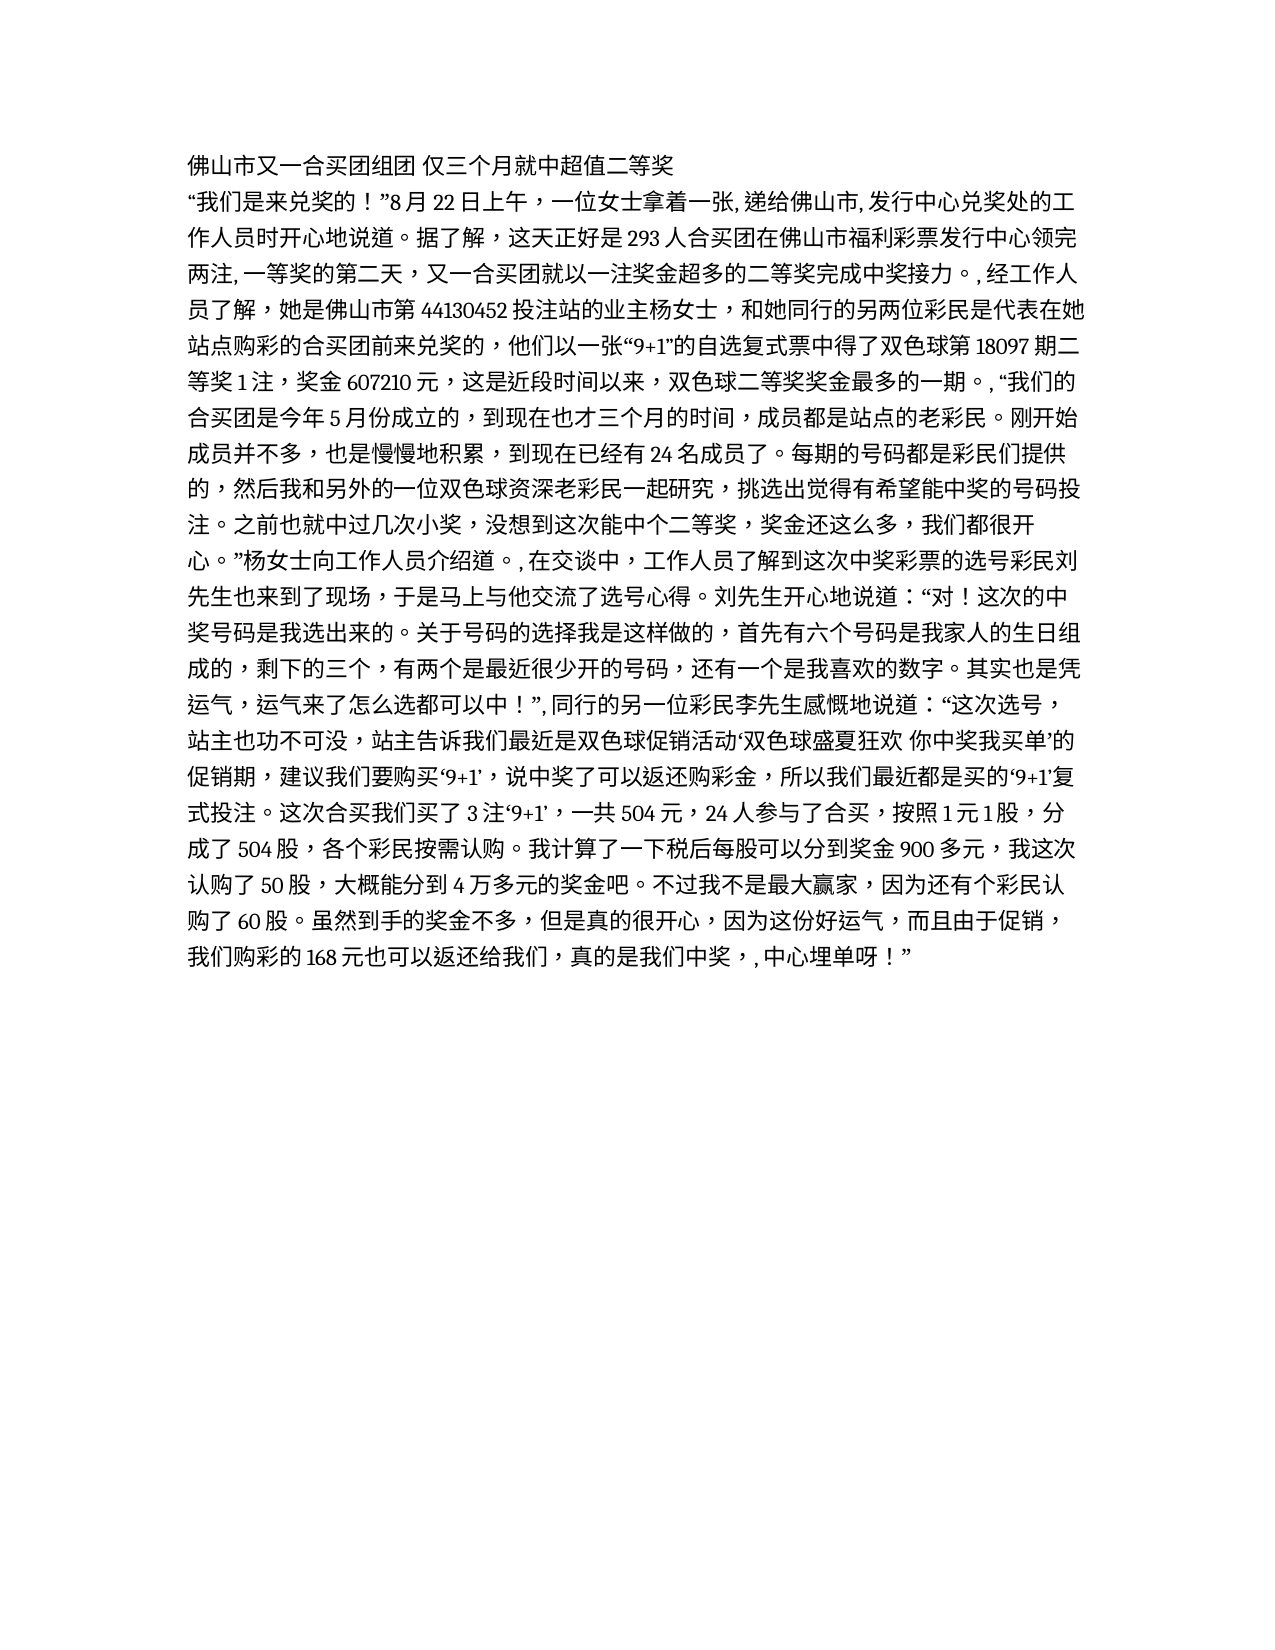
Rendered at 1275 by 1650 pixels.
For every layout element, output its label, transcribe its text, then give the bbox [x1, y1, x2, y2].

text 佛山市又一合买团组团 仅三个月就中超值二等奖 “我们是来兑奖的！”8月22日上午，一位女士拿着一张, 递给佛山市, 发行中心兑奖处的工作人员时开心地说道。据了解，这天正好是293人合买团在佛山市福利彩票发行中心领完两注, 一等奖的第二天，又一合买团就以一注奖金超多的二等奖完成中奖接力。, 经工作人员了解，她是佛山市第44130452投注站的业主杨女士，和她同行的另两位彩民是代表在她站点购彩的合买团前来兑奖的，他们以一张“9+1”的自选复式票中得了双色球第18097期二等奖1注，奖金607210元，这是近段时间以来，双色球二等奖奖金最多的一期。, “我们的合买团是今年5月份成立的，到现在也才三个月的时间，成员都是站点的老彩民。刚开始成员并不多，也是慢慢地积累，到现在已经有24名成员了。每期的号码都是彩民们提供的，然后我和另外的一位双色球资深老彩民一起研究，挑选出觉得有希望能中奖的号码投注。之前也就中过几次小奖，没想到这次能中个二等奖，奖金还这么多，我们都很开心。”杨女士向工作人员介绍道。, 在交谈中，工作人员了解到这次中奖彩票的选号彩民刘先生也来到了现场，于是马上与他交流了选号心得。刘先生开心地说道：“对！这次的中奖号码是我选出来的。关于号码的选择我是这样做的，首先有六个号码是我家人的生日组成的，剩下的三个，有两个是最近很少开的号码，还有一个是我喜欢的数字。其实也是凭运气，运气来了怎么选都可以中！”, 同行的另一位彩民李先生感慨地说道：“这次选号，站主也功不可没，站主告诉我们最近是双色球促销活动‘双色球盛夏狂欢 你中奖我买单’的促销期，建议我们要购买‘9+1’，说中奖了可以返还购彩金，所以我们最近都是买的‘9+1’复式投注。这次合买我们买了3注‘9+1’，一共504元，24人参与了合买，按照1元1股，分成了504股，各个彩民按需认购。我计算了一下税后每股可以分到奖金900多元，我这次认购了50股，大概能分到4万多元的奖金吧。不过我不是最大赢家，因为还有个彩民认购了60股。虽然到手的奖金不多，但是真的很开心，因为这份好运气，而且由于促销，我们购彩的168元也可以返还给我们，真的是我们中奖，, 中心埋单呀！” [187, 150, 1087, 972]
